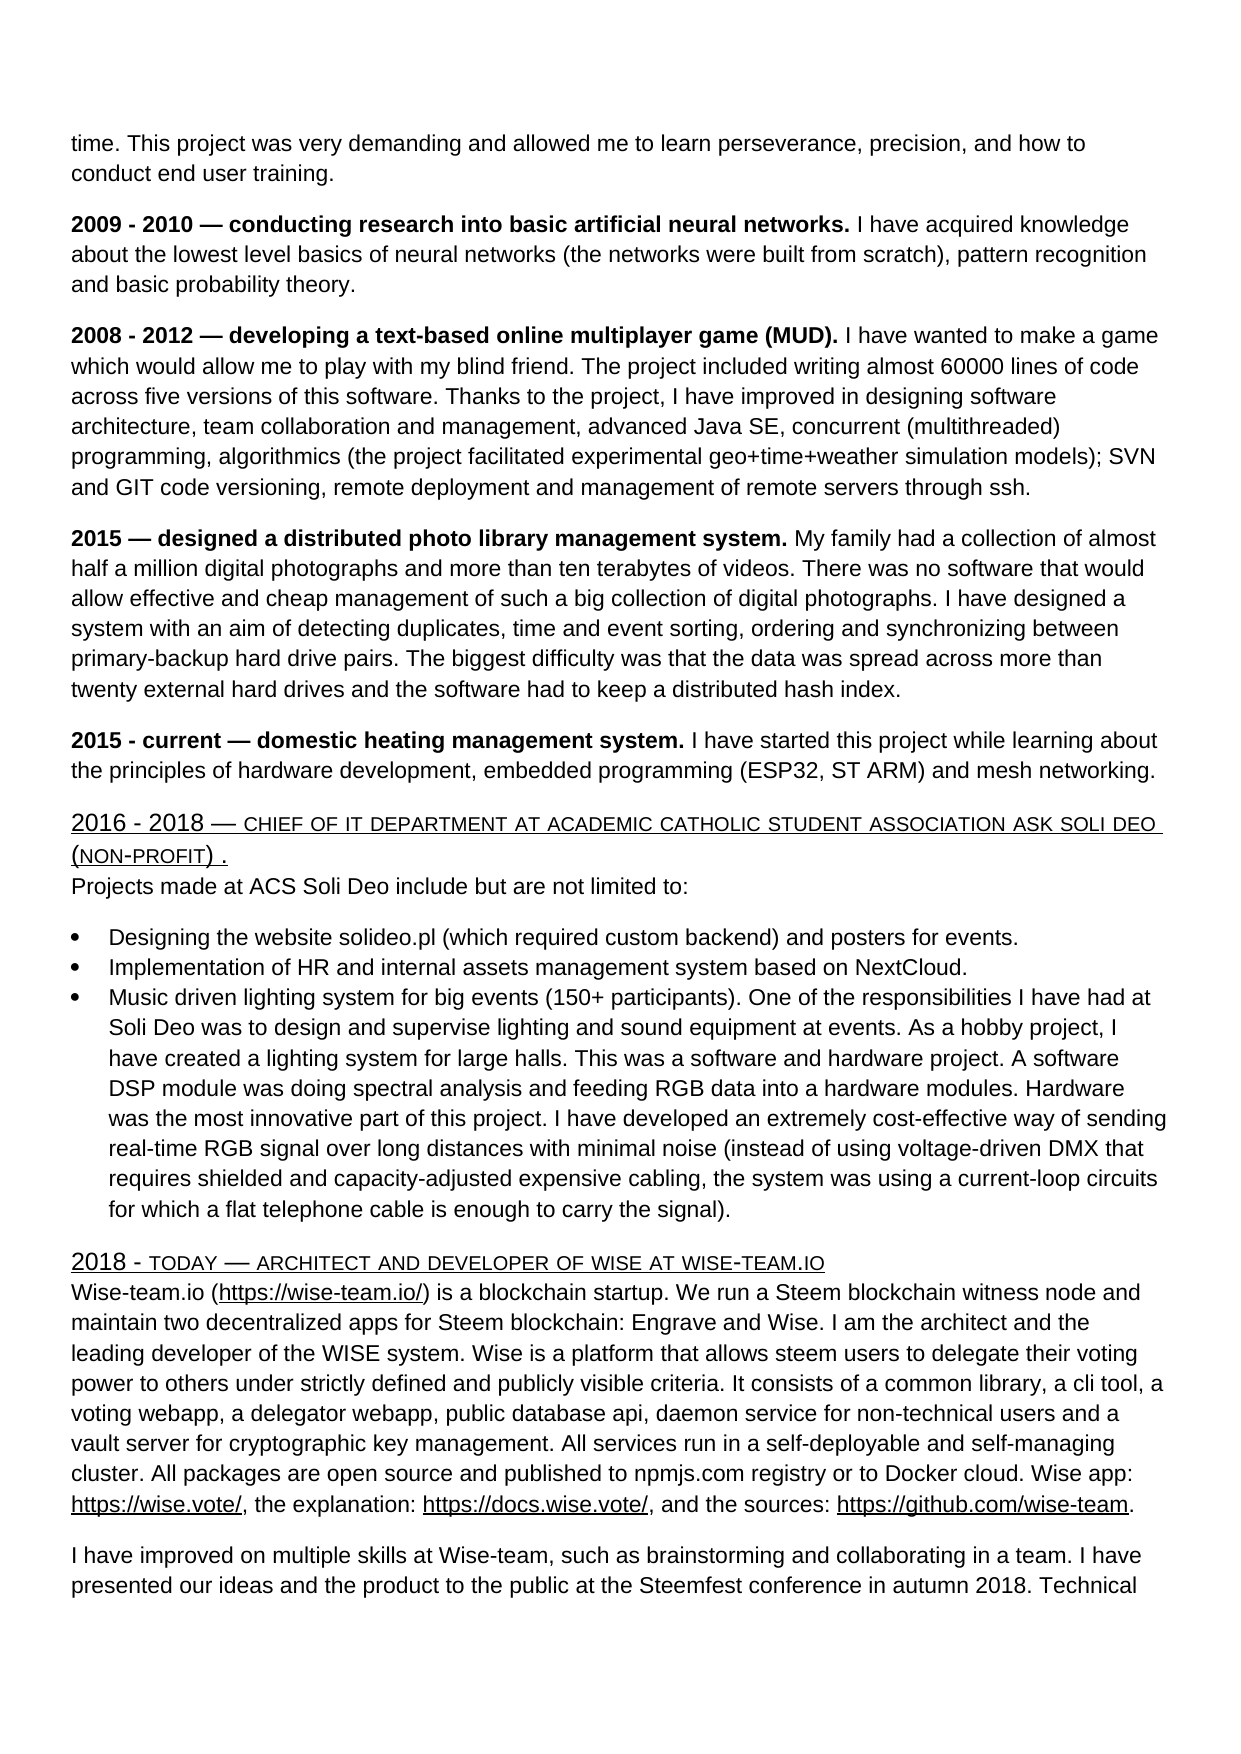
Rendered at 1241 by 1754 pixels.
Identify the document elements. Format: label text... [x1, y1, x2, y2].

text Projects made at ACS Soli Deo include but are not limited to: [71, 873, 1169, 899]
subtitle 2018 - today — architect and developer of wise at wise-team.io [71, 1247, 1169, 1275]
subtitle 2016 - 2018 — chief of it department at academic catholic student association ask soli deo (non-profit) . [71, 808, 1169, 869]
list Designing the website solideo.pl (which required custom backend) and posters for events. [71, 924, 1169, 950]
text 2009 - 2010 — conducting research into basic artificial neural networks. I have acquired knowledge about the lowest level basics of neural networks (the networks were built from scratch), pattern recognition and basic probability theory. [71, 211, 1169, 298]
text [71, 130, 1169, 186]
text 2008 - 2012 — developing a text-based online multiplayer game (MUD). I have wanted to make a game which would allow me to play with my blind friend. The project included writing almost 60000 lines of code across five versions of this software. Thanks to the project, I have improved in designing software architecture, team collaboration and management, advanced Java SE, concurrent (multithreaded) programming, algorithmics (the project facilitated experimental geo+time+weather simulation models); SVN and GIT code versioning, remote deployment and management of remote servers through ssh. [71, 322, 1169, 500]
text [71, 1542, 1169, 1598]
list Music driven lighting system for big events (150+ participants). One of the responsibilities I have had at Soli Deo was to design and supervise lighting and sound equipment at events. As a hobby project, I have created a lighting system for large halls. This was a software and hardware project. A software DSP module was doing spectral analysis and feeding RGB data into a hardware modules. Hardware was the most innovative part of this project. I have developed an extremely cost-effective way of sending real-time RGB signal over long distances with minimal noise (instead of using voltage-driven DMX that requires shielded and capacity-adjusted expensive cabling, the system was using a current-loop circuits for which a flat telephone cable is enough to carry the signal). [71, 984, 1169, 1222]
text 2015 - current — domestic heating management system. I have started this project while learning about the principles of hardware development, embedded programming (ESP32, ST ARM) and mesh networking. [71, 727, 1169, 783]
text Wise-team.io (https://wise-team.io/) is a blockchain startup. We run a Steem blockchain witness node and maintain two decentralized apps for Steem blockchain: Engrave and Wise. I am the architect and the leading developer of the WISE system. Wise is a platform that allows steem users to delegate their voting power to others under strictly defined and publicly visible criteria. It consists of a common library, a cli tool, a voting webapp, a delegator webapp, public database api, daemon service for non-technical users and a vault server for cryptographic key management. All services run in a self-deployable and self-managing cluster. All packages are open source and published to npmjs.com registry or to Docker cloud. Wise app: https://wise.vote/, the explanation: https://docs.wise.vote/, and the sources: https://github.com/wise-team. [71, 1279, 1169, 1517]
list Implementation of HR and internal assets management system based on NextCloud. [71, 954, 1169, 980]
text 2015 — designed a distributed photo library management system. My family had a collection of almost half a million digital photographs and more than ten terabytes of videos. There was no software that would allow effective and cheap management of such a big collection of digital photographs. I have designed a system with an aim of detecting duplicates, time and event sorting, ordering and synchronizing between primary-backup hard drive pairs. The biggest difficulty was that the data was spread across more than twenty external hard drives and the software had to keep a distributed hash index. [71, 524, 1169, 702]
